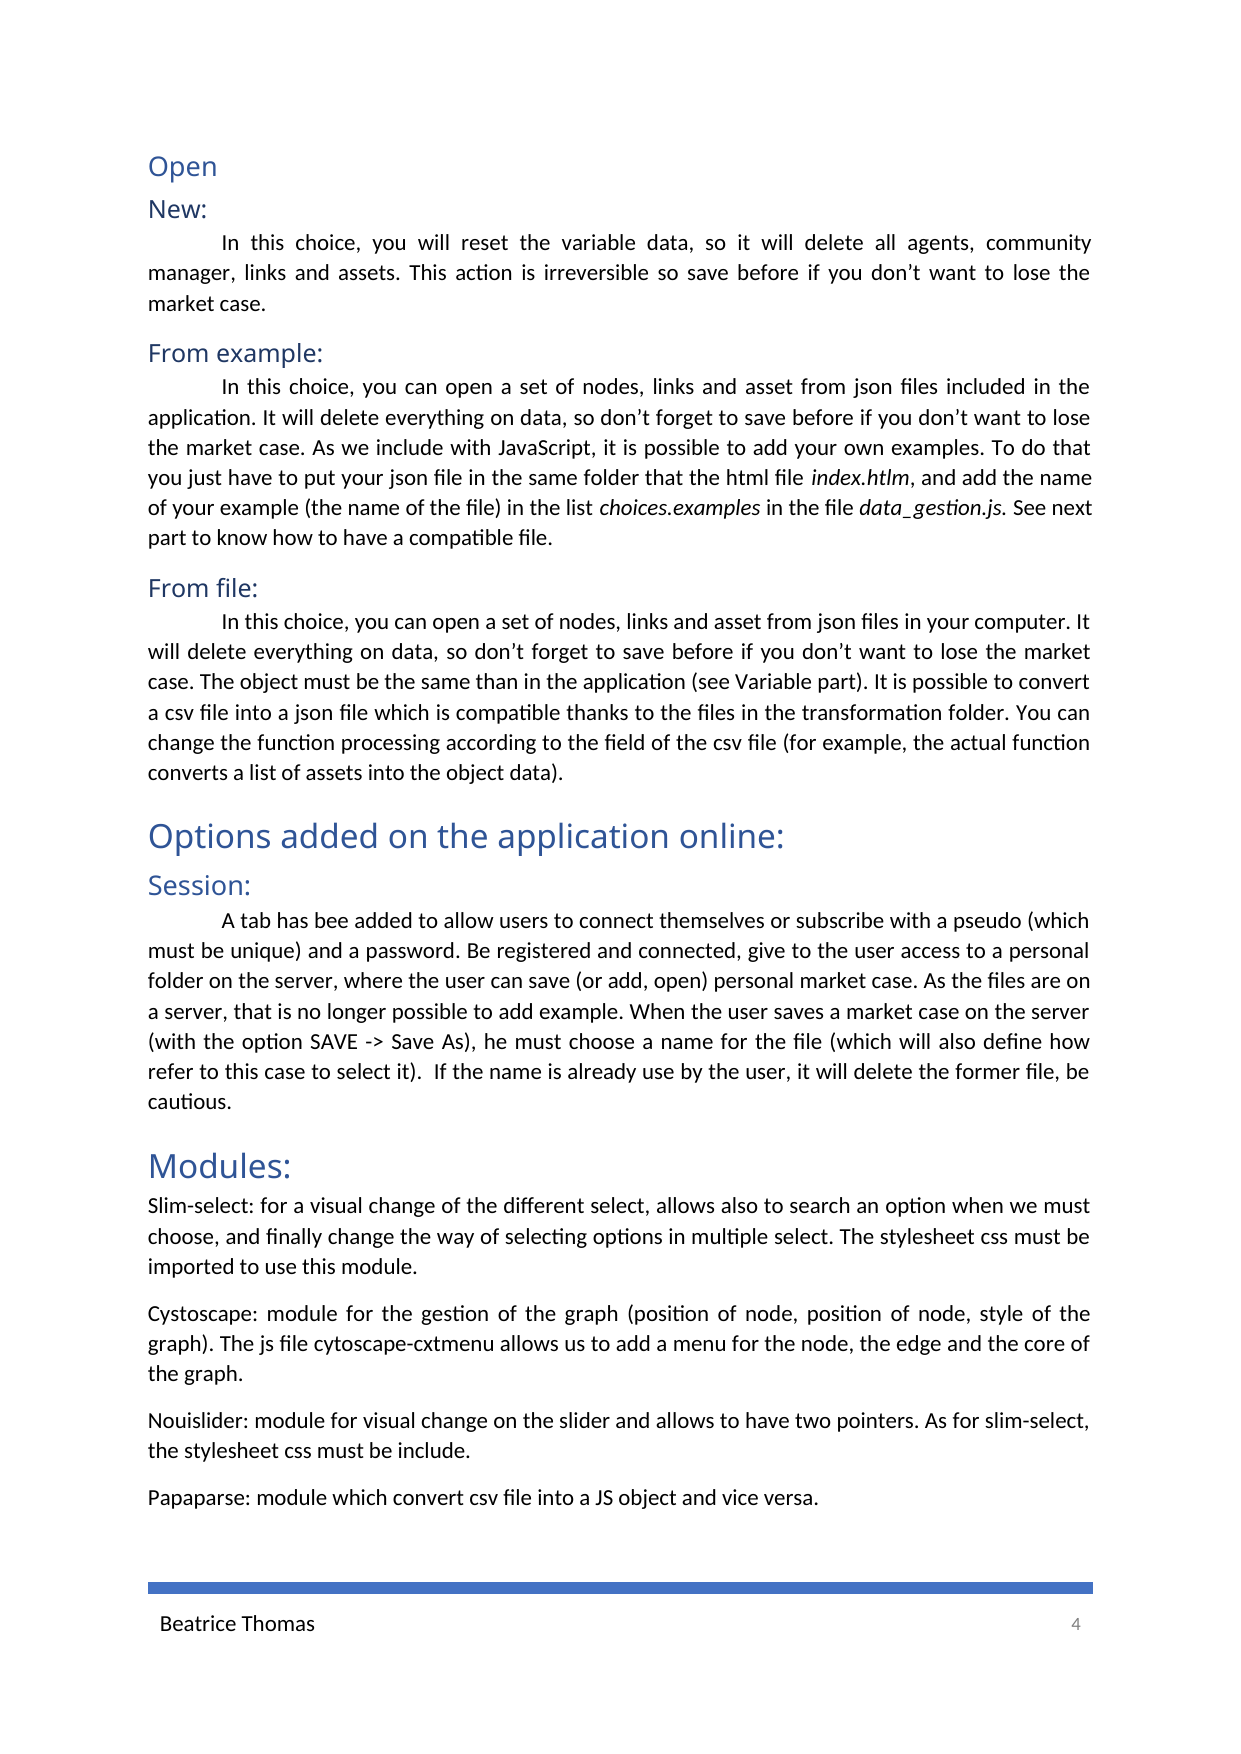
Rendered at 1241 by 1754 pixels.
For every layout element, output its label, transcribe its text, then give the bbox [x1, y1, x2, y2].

subtitle Modules: [148, 1143, 1093, 1188]
text Nouislider: module for visual change on the slider and allows to have two pointers. As for slim-select, the stylesheet css must be include. [148, 1406, 1093, 1464]
subtitle Session: [148, 866, 1093, 903]
text In this choice, you can open a set of nodes, links and asset from json files in your computer. It will delete everything on data, so don’t forget to save before if you don’t want to lose the market case. The object must be the same than in the application (see Variable part). It is possible to convert a csv file into a json file which is compatible thanks to the files in the transformation folder. You can change the function processing according to the field of the csv file (for example, the actual function converts a list of assets into the object data). [148, 607, 1093, 786]
text In this choice, you will reset the variable data, so it will delete all agents, community manager, links and assets. This action is irreversible so save before if you don’t want to lose the market case. [148, 228, 1093, 317]
text Papaparse: module which convert csv file into a JS object and vice versa. [148, 1483, 1093, 1511]
text Cystoscape: module for the gestion of the graph (position of node, position of node, style of the graph). The js file cytoscape-cxtmenu allows us to add a menu for the node, the edge and the core of the graph. [148, 1299, 1093, 1387]
subtitle Options added on the application online: [148, 813, 1093, 859]
text In this choice, you can open a set of nodes, links and asset from json files included in the application. It will delete everything on data, so don’t forget to save before if you don’t want to lose the market case. As we include with JavaScript, it is possible to add your own examples. To do that you just have to put your json file in the same folder that the html file index.htlm, and add the name of your example (the name of the file) in the list choices.examples in the file data_gestion.js. See next part to know how to have a compatible file. [148, 372, 1093, 551]
subtitle Open [148, 148, 1093, 184]
subtitle New: [148, 192, 1093, 226]
text Slim-select: for a visual change of the different select, allows also to search an option when we must choose, and finally change the way of selecting options in multiple select. The stylesheet css must be imported to use this module. [148, 1192, 1093, 1280]
subtitle From file: [148, 570, 1093, 604]
subtitle From example: [148, 336, 1093, 370]
text A tab has bee added to allow users to connect themselves or subscribe with a pseudo (which must be unique) and a password. Be registered and connected, give to the user access to a personal folder on the server, where the user can save (or add, open) personal market case. As the files are on a server, that is no longer possible to add example. When the user saves a market case on the server (with the option SAVE -> Save As), he must choose a name for the file (which will also define how refer to this case to select it). If the name is already use by the user, it will delete the former file, be cautious. [148, 906, 1093, 1116]
